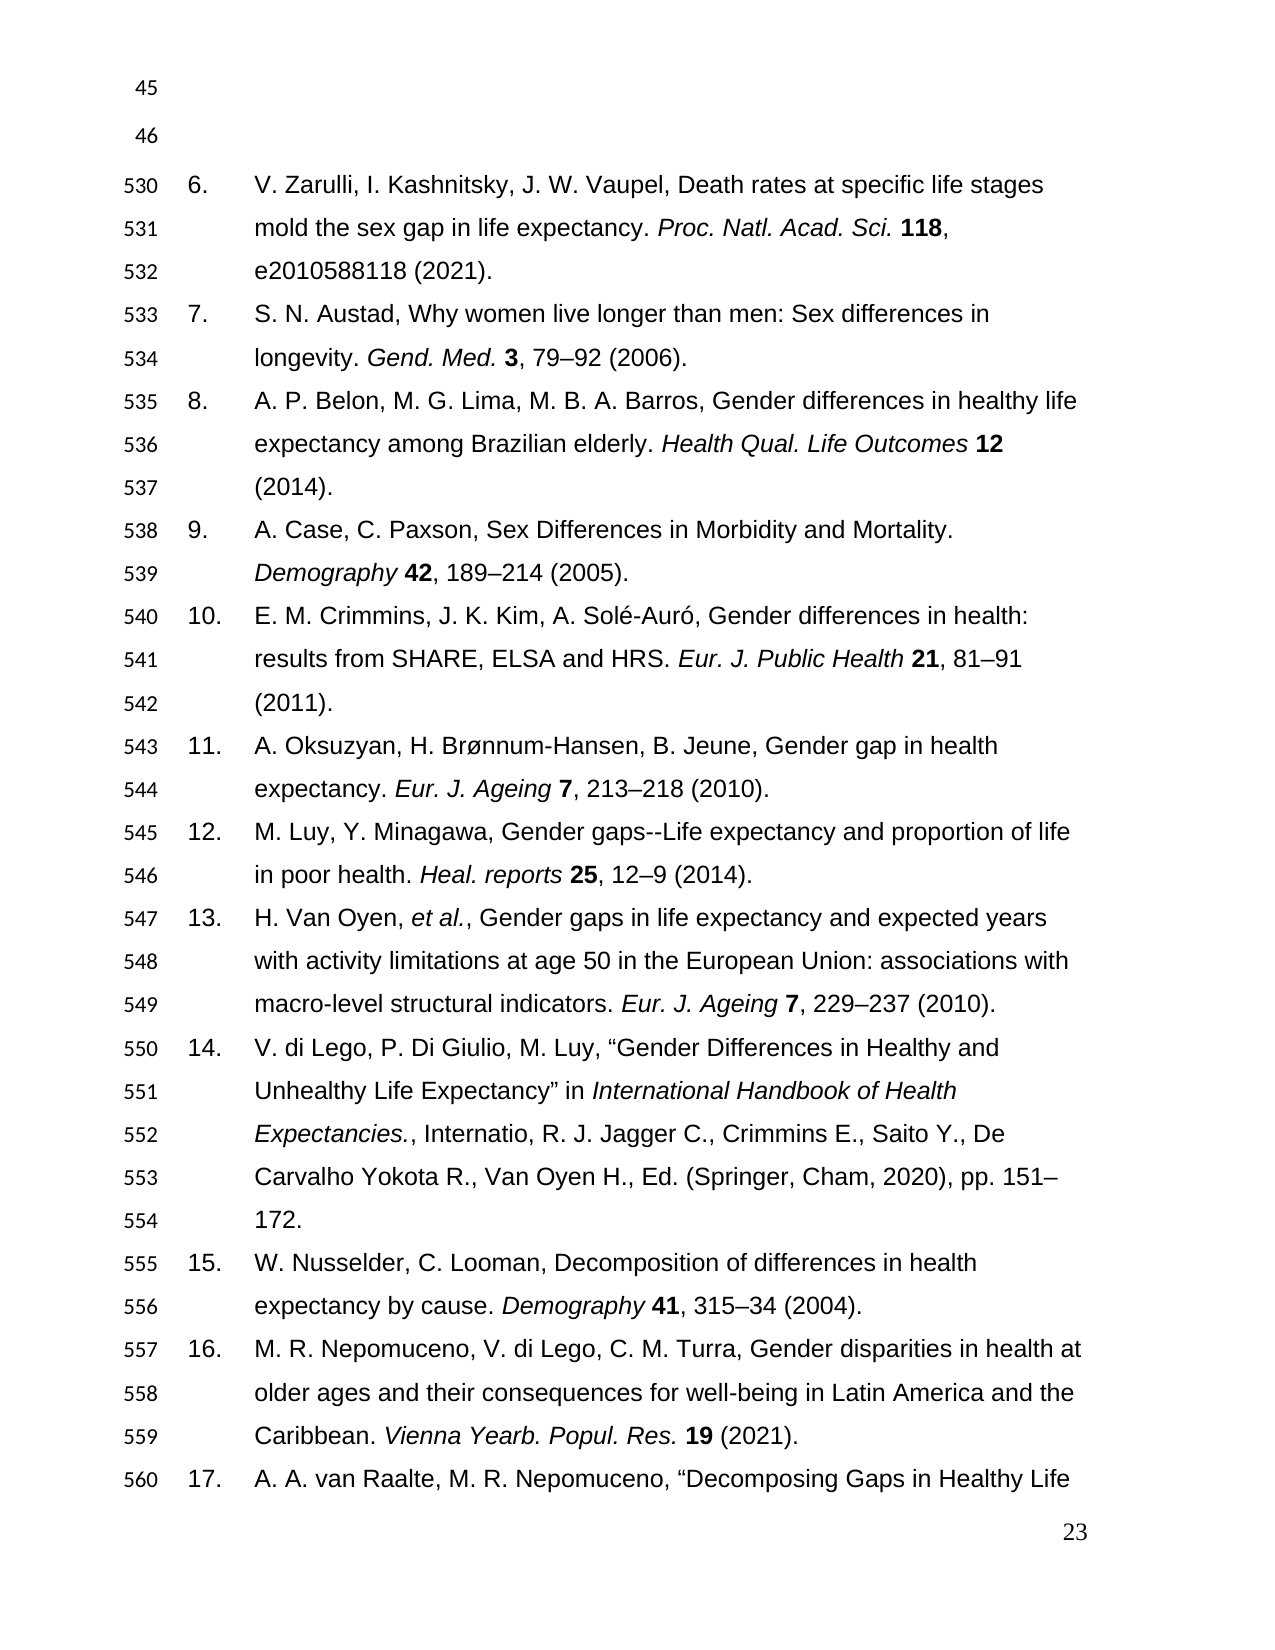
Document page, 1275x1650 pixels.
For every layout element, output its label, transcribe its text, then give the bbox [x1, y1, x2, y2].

text 7. S. N. Austad, Why women live longer than men: Sex differences in longevity. Gend. Med. 3, 79–92 (2006). [187, 299, 1087, 371]
text 8. A. P. Belon, M. G. Lima, M. B. A. Barros, Gender differences in healthy life expectancy among Brazilian elderly. Health Qual. Life Outcomes 12 (2014). [187, 386, 1087, 501]
text 10. E. M. Crimmins, J. K. Kim, A. Solé-Auró, Gender differences in health: results from SHARE, ELSA and HRS. Eur. J. Public Health 21, 81–91 (2011). [187, 601, 1087, 716]
text 15. W. Nusselder, C. Looman, Decomposition of differences in health expectancy by cause. Demography 41, 315–34 (2004). [187, 1248, 1087, 1320]
text 9. A. Case, C. Paxson, Sex Differences in Morbidity and Mortality. Demography 42, 189–214 (2005). [187, 515, 1087, 587]
text 12. M. Luy, Y. Minagawa, Gender gaps--Life expectancy and proportion of life in poor health. Heal. reports 25, 12–9 (2014). [187, 817, 1087, 889]
text 11. A. Oksuzyan, H. Brønnum-Hansen, B. Jeune, Gender gap in health expectancy. Eur. J. Ageing 7, 213–218 (2010). [187, 731, 1087, 803]
text 14. V. di Lego, P. Di Giulio, M. Luy, “Gender Differences in Healthy and Unhealthy Life Expectancy” in International Handbook of Health Expectancies., Internatio, R. J. Jagger C., Crimmins E., Saito Y., De Carvalho Yokota R., Van Oyen H., Ed. (Springer, Cham, 2020), pp. 151–172. [187, 1033, 1087, 1234]
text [187, 1464, 1087, 1493]
text 16. M. R. Nepomuceno, V. di Lego, C. M. Turra, Gender disparities in health at older ages and their consequences for well-being in Latin America and the Caribbean. Vienna Yearb. Popul. Res. 19 (2021). [187, 1334, 1087, 1449]
text 13. H. Van Oyen, et al., Gender gaps in life expectancy and expected years with activity limitations at age 50 in the European Union: associations with macro-level structural indicators. Eur. J. Ageing 7, 229–237 (2010). [187, 903, 1087, 1018]
text 6. V. Zarulli, I. Kashnitsky, J. W. Vaupel, Death rates at specific life stages mold the sex gap in life expectancy. Proc. Natl. Acad. Sci. 118, e2010588118 (2021). [187, 170, 1087, 285]
